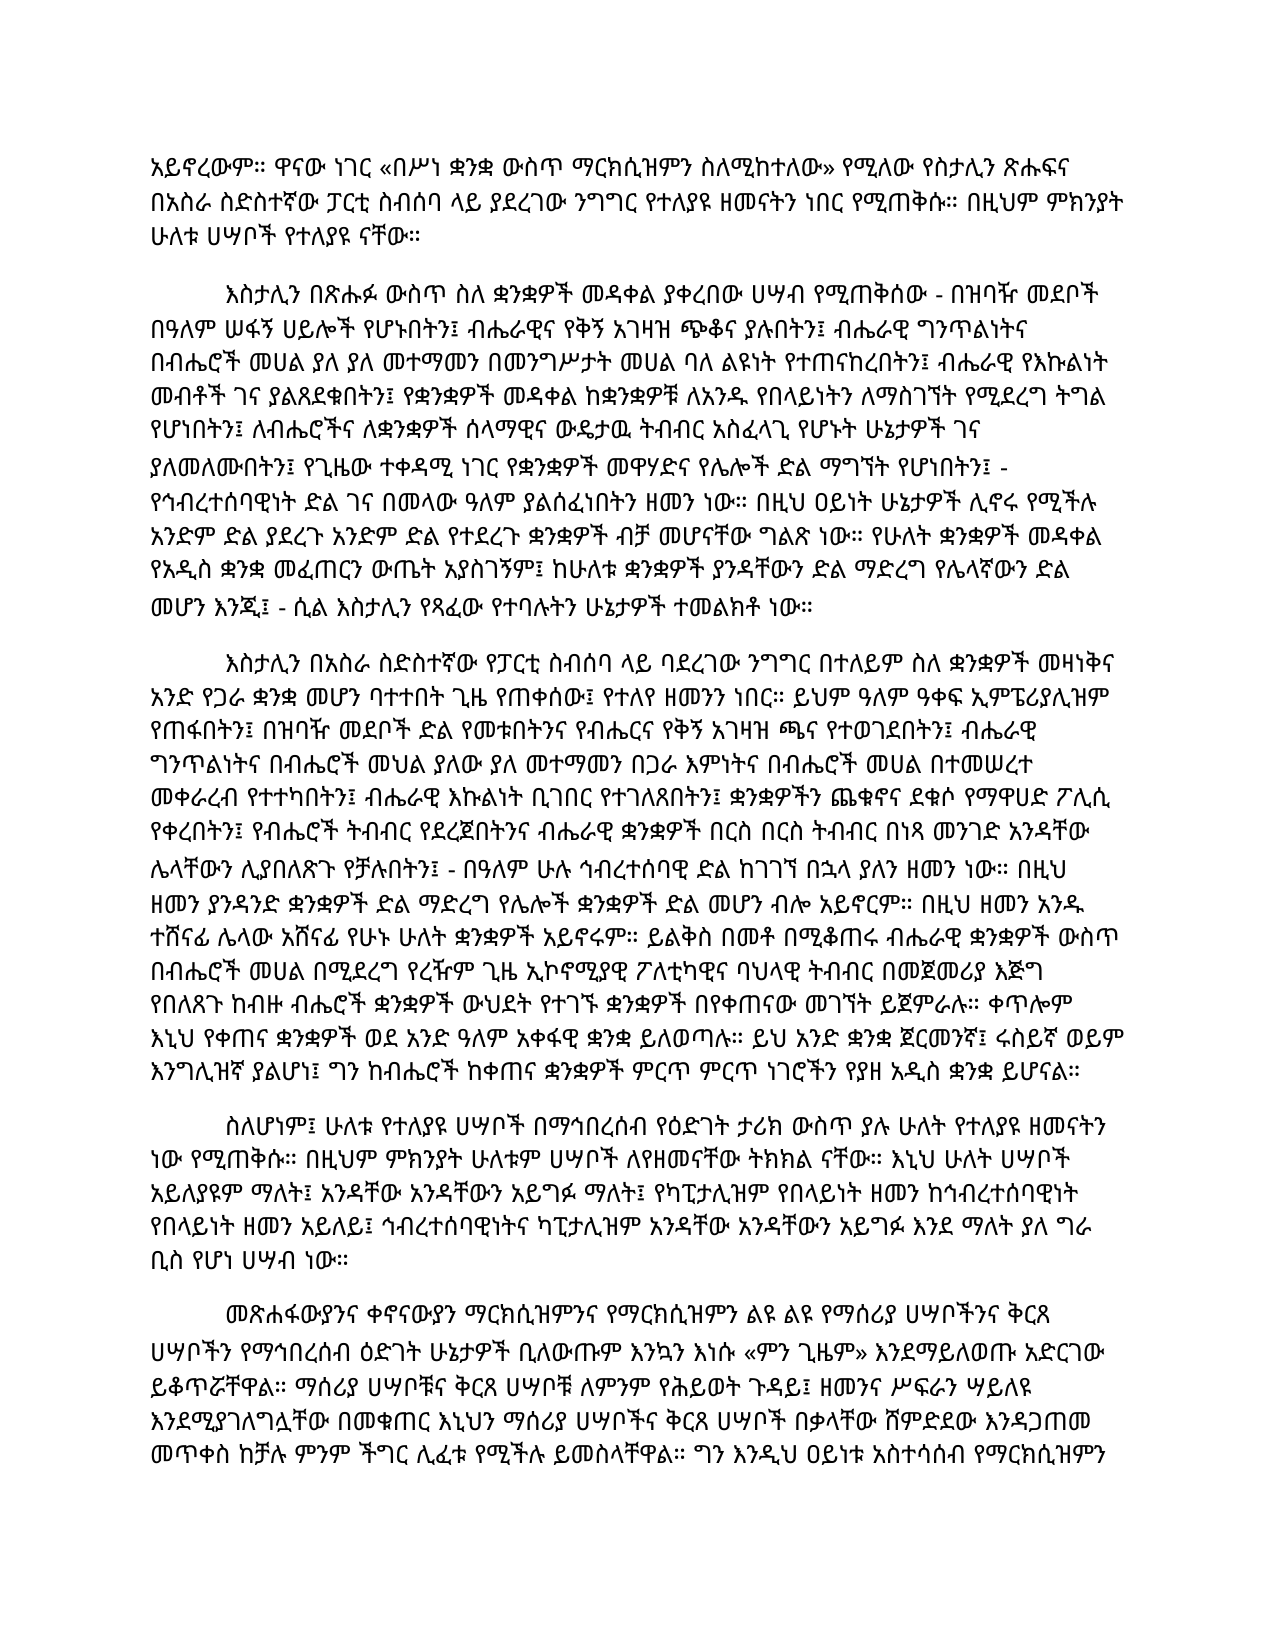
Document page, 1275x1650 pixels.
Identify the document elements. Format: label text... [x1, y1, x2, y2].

text እስታሊን በጽሑፉ ውስጥ ስለ ቋንቋዎች መዳቀል ያቀረበው ሀሣብ የሚጠቅሰው - በዝባዥ መደቦች በዓለም ሠፋኝ ሀይሎች የሆኑበትን፤ ብሔራዊና የቅኝ አገዛዝ ጭቆና ያሉበትን፤ ብሔራዊ ግንጥልነትና በብሔሮች መሀል ያለ ያለ መተማመን በመንግሥታት መሀል ባለ ልዩነት የተጠናከረበትን፤ ብሔራዊ የእኩልነት መብቶች ገና ያልጸደቁበትን፤ የቋንቋዎች መዳቀል ከቋንቋዎቹ ለአንዱ የበላይነትን ለማስገኘት የሚደረግ ትግል የሆነበትን፤ ለብሔሮችና ለቋንቋዎች ሰላማዊና ውዴታዉ ትብብር አስፈላጊ የሆኑት ሁኔታዎች ገና ያለመለሙበትን፤ የጊዜው ተቀዳሚ ነገር የቋንቋዎች መዋሃድና የሌሎች ድል ማግኘት የሆነበትን፤ - የኅብረተሰባዊነት ድል ገና በመላው ዓለም ያልሰፈነበትን ዘመን ነው። በዚህ ዐይነት ሁኔታዎች ሊኖሩ የሚችሉ አንድም ድል ያደረጉ አንድም ድል የተደረጉ ቋንቋዎች ብቻ መሆናቸው ግልጽ ነው። የሁለት ቋንቋዎች መዳቀል የአዲስ ቋንቋ መፈጠርን ውጤት አያስገኝም፤ ከሁለቱ ቋንቋዎች ያንዳቸውን ድል ማድረግ የሌላኛውን ድል መሆን እንጂ፤ - ሲል እስታሊን የጻፈው የተባሉትን ሁኔታዎች ተመልክቶ ነው። [150, 276, 1125, 623]
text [150, 150, 1125, 251]
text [150, 1301, 1125, 1469]
text ስለሆነም፤ ሁለቱ የተለያዩ ሀሣቦች በማኅበረሰብ የዕድገት ታሪክ ውስጥ ያሉ ሁለት የተለያዩ ዘመናትን ነው የሚጠቅሱ። በዚህም ምክንያት ሁለቱም ሀሣቦች ለየዘመናቸው ትክክል ናቸው። እኒህ ሁለት ሀሣቦች አይለያዩም ማለት፤ አንዳቸው አንዳቸውን አይግፉ ማለት፤ የካፒታሊዝም የበላይነት ዘመን ከኅብረተሰባዊነት የበላይነት ዘመን አይለይ፤ ኅብረተሰባዊነትና ካፒታሊዝም አንዳቸው አንዳቸውን አይግፉ እንደ ማለት ያለ ግራ ቢስ የሆነ ሀሣብ ነው። [150, 1112, 1125, 1275]
text እስታሊን በአስራ ስድስተኛው የፓርቲ ስብሰባ ላይ ባደረገው ንግግር በተለይም ስለ ቋንቋዎች መዛነቅና አንድ የጋራ ቋንቋ መሆን ባተተበት ጊዜ የጠቀሰው፤ የተለየ ዘመንን ነበር። ይህም ዓለም ዓቀፍ ኢምፔሪያሊዝም የጠፋበትን፤ በዝባዥ መደቦች ድል የመቱበትንና የብሔርና የቅኝ አገዛዝ ጫና የተወገደበትን፤ ብሔራዊ ግንጥልነትና በብሔሮች መህል ያለው ያለ መተማመን በጋራ እምነትና በብሔሮች መሀል በተመሠረተ መቀራረብ የተተካበትን፤ ብሔራዊ እኩልነት ቢገበር የተገለጸበትን፤ ቋንቋዎችን ጨቁኖና ደቁሶ የማዋሀድ ፖሊሲ የቀረበትን፤ የብሔሮች ትብብር የደረጀበትንና ብሔራዊ ቋንቋዎች በርስ በርስ ትብብር በነጻ መንገድ አንዳቸው ሌላቸውን ሊያበለጽጉ የቻሉበትን፤ - በዓለም ሁሉ ኅብረተሰባዊ ድል ከገገኘ በኋላ ያለን ዘመን ነው። በዚህ ዘመን ያንዳንድ ቋንቋዎች ድል ማድረግ የሌሎች ቋንቋዎች ድል መሆን ብሎ አይኖርም። በዚህ ዘመን አንዱ ተሸናፊ ሌላው አሸናፊ የሁኑ ሁለት ቋንቋዎች አይኖሩም። ይልቅስ በመቶ በሚቆጠሩ ብሔራዊ ቋንቋዎች ውስጥ በብሔሮች መሀል በሚደረግ የረዥም ጊዜ ኢኮኖሚያዊ ፖለቲካዊና ባህላዊ ትብብር በመጀመሪያ እጅግ የበለጸጉ ከብዙ ብሔሮች ቋንቋዎች ውህደት የተገኙ ቋንቋዎች በየቀጠናው መገኘት ይጀምራሉ። ቀጥሎም እኒህ የቀጠና ቋንቋዎች ወደ አንድ ዓለም አቀፋዊ ቋንቋ ይለወጣሉ። ይህ አንድ ቋንቋ ጀርመንኛ፤ ሩስይኛ ወይም እንግሊዝኛ ያልሆነ፤ ግን ከብሔሮች ከቀጠና ቋንቋዎች ምርጥ ምርጥ ነገሮችን የያዘ አዲስ ቋንቋ ይሆናል። [150, 649, 1125, 1087]
